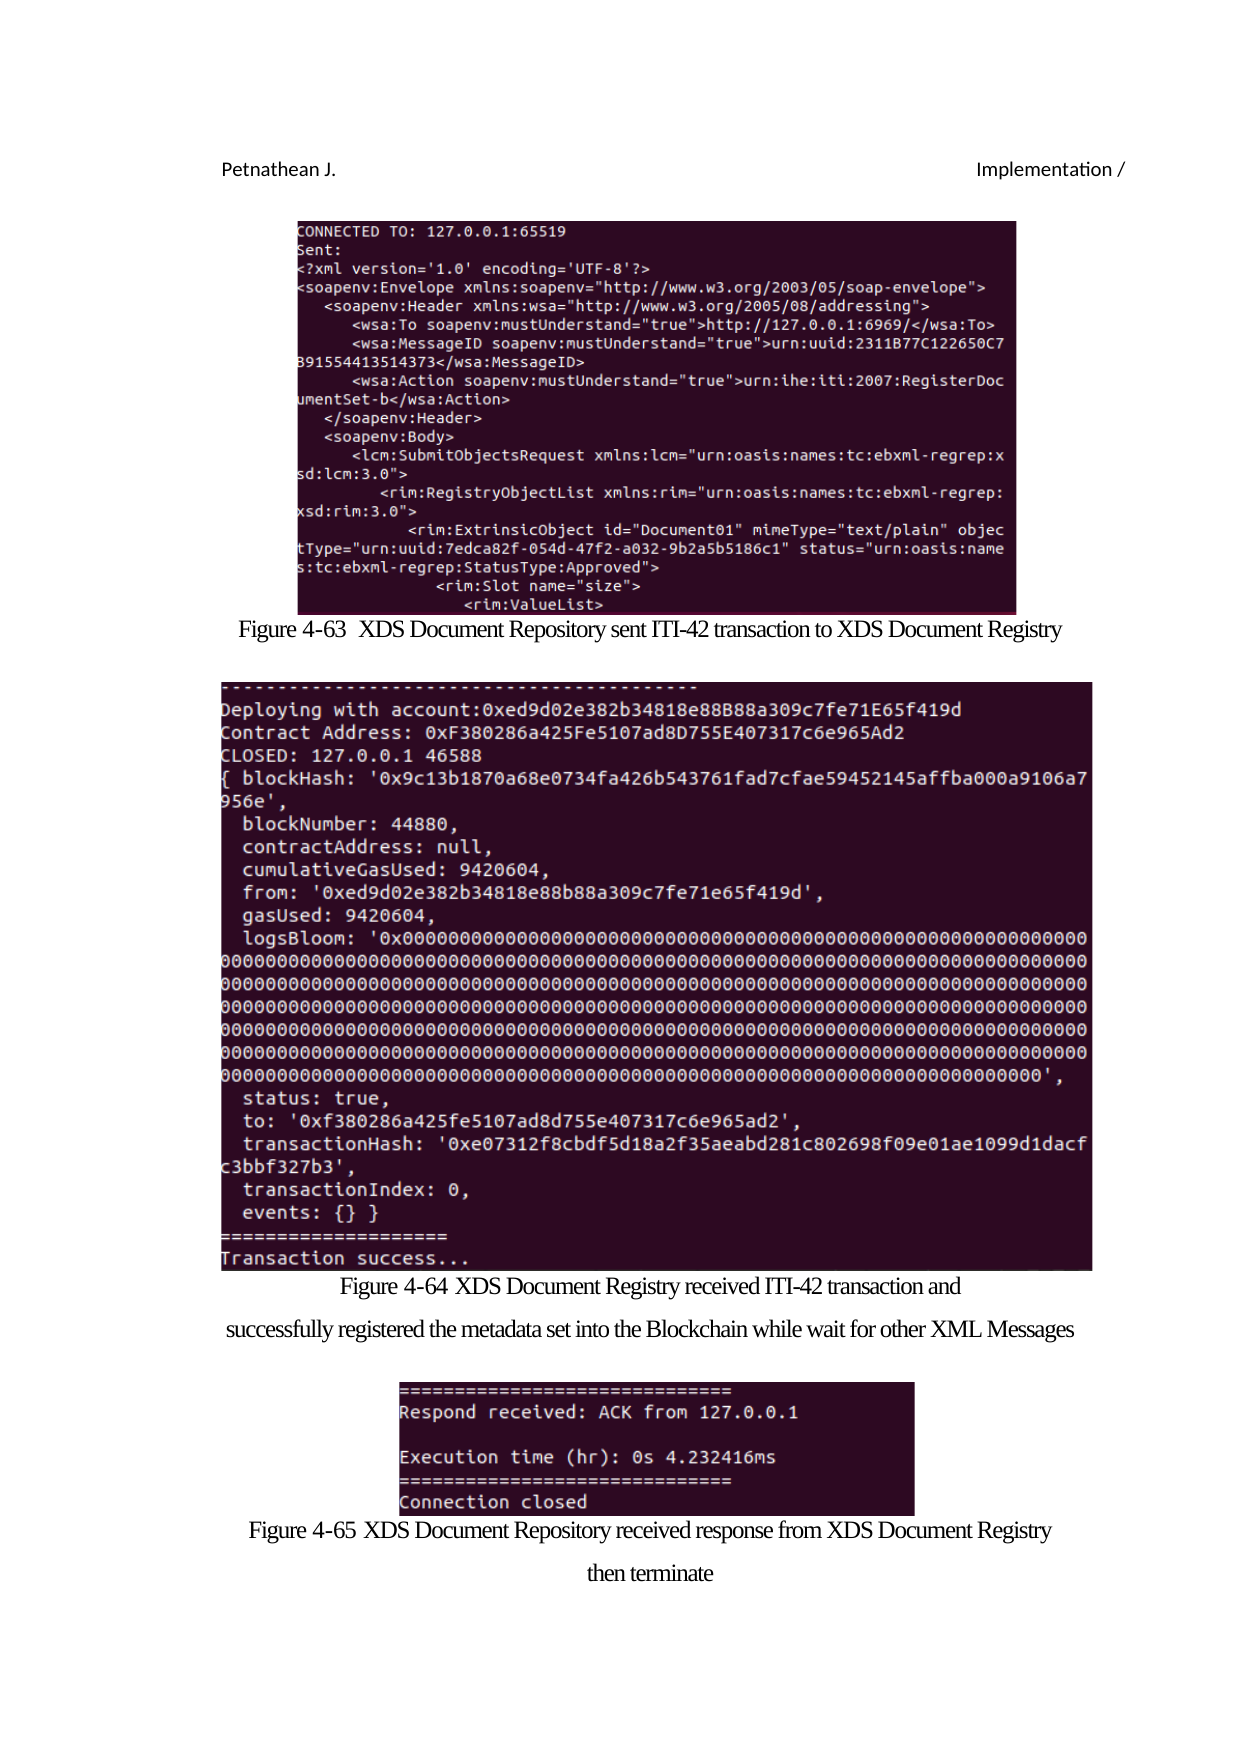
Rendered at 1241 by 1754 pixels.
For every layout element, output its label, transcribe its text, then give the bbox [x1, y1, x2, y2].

text then terminate [209, 1558, 1092, 1587]
picture [297, 221, 1017, 615]
picture [221, 682, 1093, 1271]
picture [399, 1382, 915, 1516]
text successfully registered the metadata set into the Blockchain while wait for other XML Messages [209, 1314, 1092, 1343]
